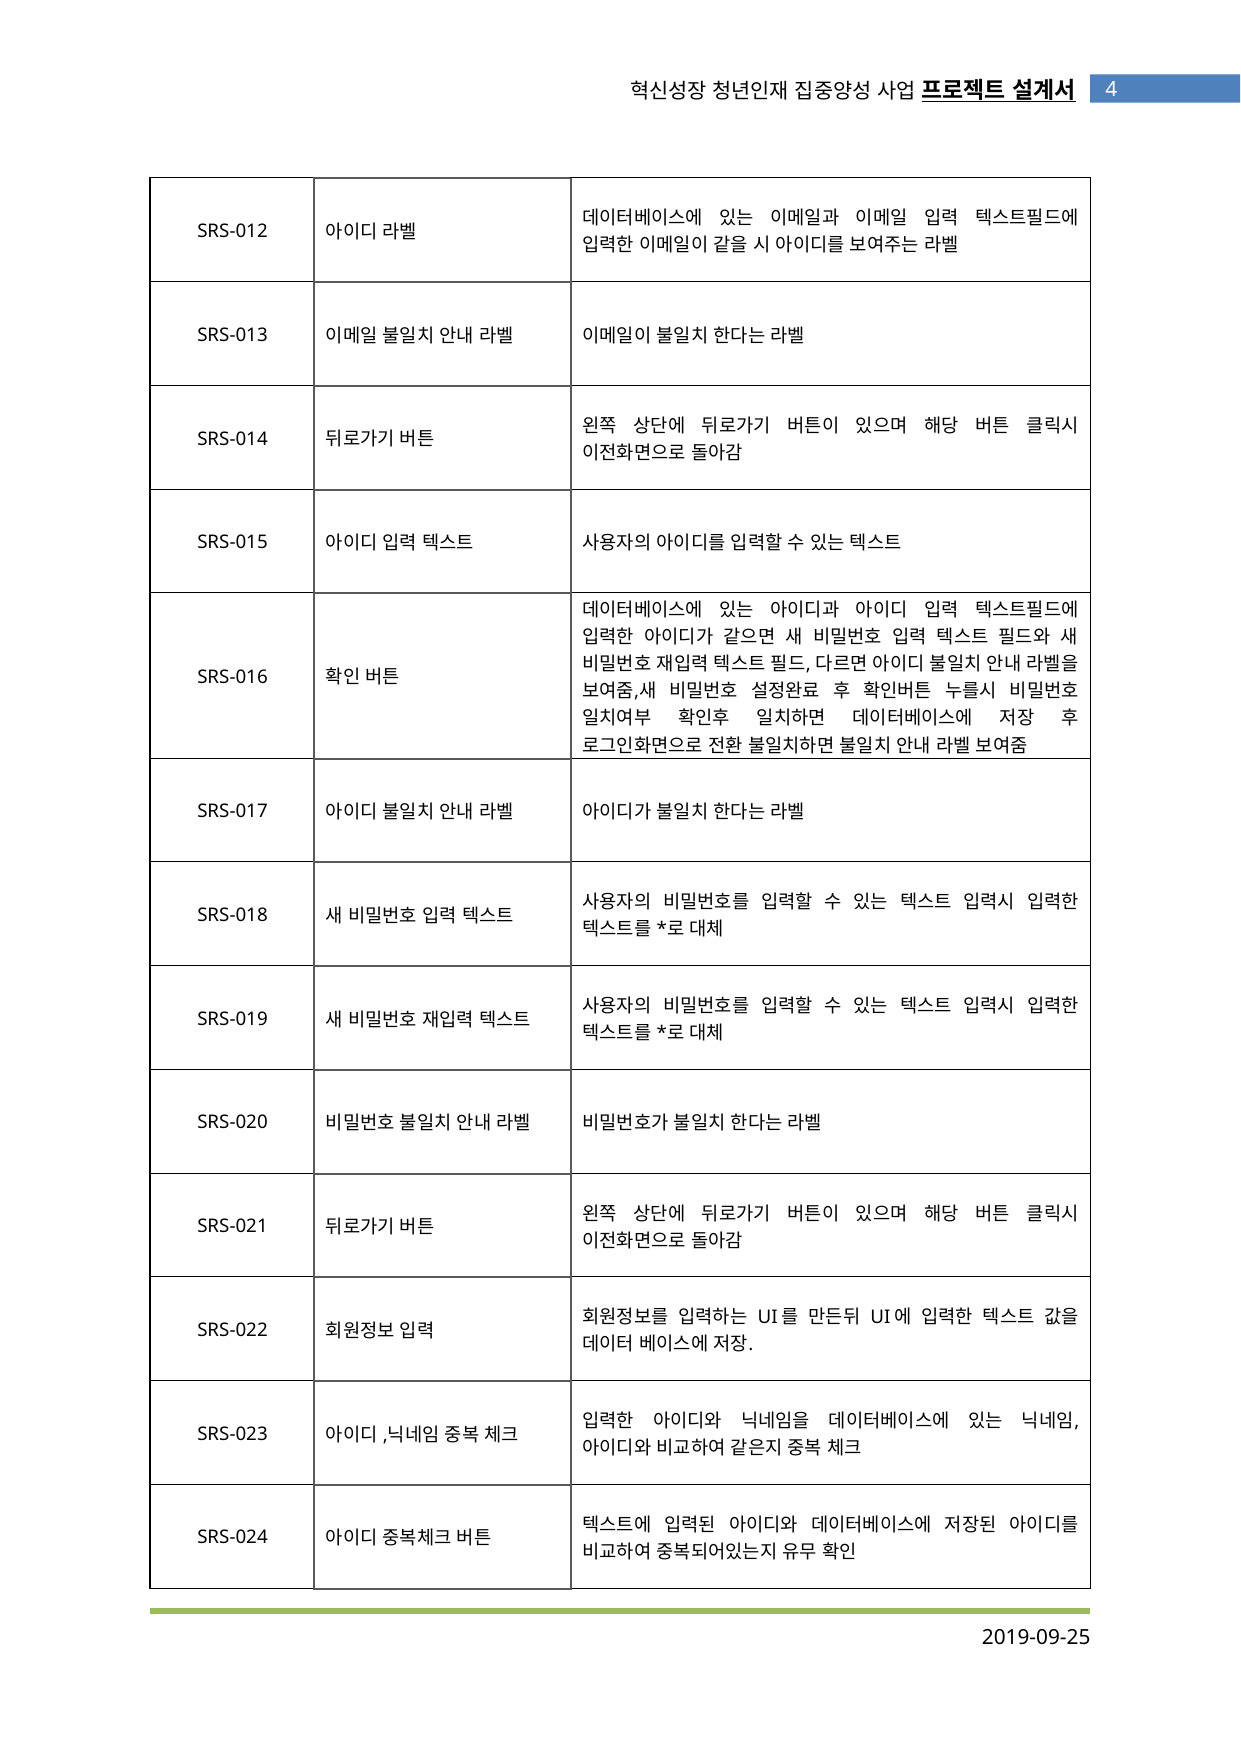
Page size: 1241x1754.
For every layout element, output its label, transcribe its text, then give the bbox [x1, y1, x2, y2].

table_cell 사용자의 아이디를 입력할 수 있는 텍스트 [572, 490, 1090, 592]
table_cell SRS-013 [151, 282, 313, 385]
table_cell 새 비밀번호 재입력 텍스트 [315, 967, 570, 1069]
table_cell SRS-018 [151, 862, 313, 965]
table_cell SRS-020 [151, 1070, 313, 1172]
table_cell 사용자의 비밀번호를 입력할 수 있는 텍스트 입력시 입력한 텍스트를 *로 대체 [572, 862, 1090, 965]
table_cell 사용자의 비밀번호를 입력할 수 있는 텍스트 입력시 입력한 텍스트를 *로 대체 [572, 966, 1090, 1069]
table_cell 회원정보를 입력하는 UI를 만든뒤 UI에 입력한 텍스트 값을 데이터 베이스에 저장. [572, 1277, 1090, 1380]
table_cell 아이디 중복체크 버튼 [315, 1486, 570, 1587]
table_cell 뒤로가기 버튼 [315, 387, 570, 488]
table_cell SRS-023 [151, 1381, 313, 1484]
table_cell SRS-012 [151, 178, 313, 281]
table_cell 아이디 불일치 안내 라벨 [315, 760, 570, 861]
table_cell SRS-017 [151, 759, 313, 861]
table_cell SRS-015 [151, 490, 313, 592]
table_cell 확인 버튼 [315, 594, 570, 757]
table_cell 아이디 ,닉네임 중복 체크 [315, 1382, 570, 1484]
table_cell 입력한 아이디와 닉네임을 데이터베이스에 있는 닉네임,아이디와 비교하여 같은지 중복 체크 [572, 1381, 1090, 1484]
table_cell 회원정보 입력 [315, 1278, 570, 1380]
table_cell 데이터베이스에 있는 아이디과 아이디 입력 텍스트필드에 입력한 아이디가 같으면 새 비밀번호 입력 텍스트 필드와 새 비밀번호 재입력 텍스트 필드, 다르면 아이디 불일치 안내 라벨을 보여줌,새 비밀번호 설정완료 후 확인버튼 누를시 비밀번호 일치여부 확인후 일치하면 데이터베이스에 저장 후 로그인화면으로 전환 불일치하면 불일치 안내 라벨 보여줌 [572, 593, 1090, 757]
table_cell 텍스트에 입력된 아이디와 데이터베이스에 저장된 아이디를 비교하여 중복되어있는지 유무 확인 [572, 1485, 1090, 1587]
table_cell SRS-016 [151, 593, 313, 757]
table_cell SRS-024 [151, 1485, 313, 1587]
table_cell 이메일이 불일치 한다는 라벨 [572, 282, 1090, 385]
table_cell 아이디 라벨 [315, 179, 570, 281]
table_cell SRS-019 [151, 966, 313, 1069]
table_cell 이메일 불일치 안내 라벨 [315, 283, 570, 385]
table_cell 새 비밀번호 입력 텍스트 [315, 863, 570, 965]
table_cell 왼쪽 상단에 뒤로가기 버튼이 있으며 해당 버튼 클릭시 이전화면으로 돌아감 [572, 1174, 1090, 1276]
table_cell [572, 386, 1090, 488]
table_cell 데이터베이스에 있는 이메일과 이메일 입력 텍스트필드에 입력한 이메일이 같을 시 아이디를 보여주는 라벨 [572, 178, 1090, 281]
table_cell SRS-022 [151, 1277, 313, 1380]
table_cell SRS-014 [151, 386, 313, 488]
table_cell 뒤로가기 버튼 [315, 1175, 570, 1276]
table_cell 비밀번호 불일치 안내 라벨 [315, 1071, 570, 1172]
table_cell 비밀번호가 불일치 한다는 라벨 [572, 1070, 1090, 1172]
table_cell 아이디 입력 텍스트 [315, 491, 570, 592]
table_cell 아이디가 불일치 한다는 라벨 [572, 759, 1090, 861]
table_cell SRS-021 [151, 1174, 313, 1276]
